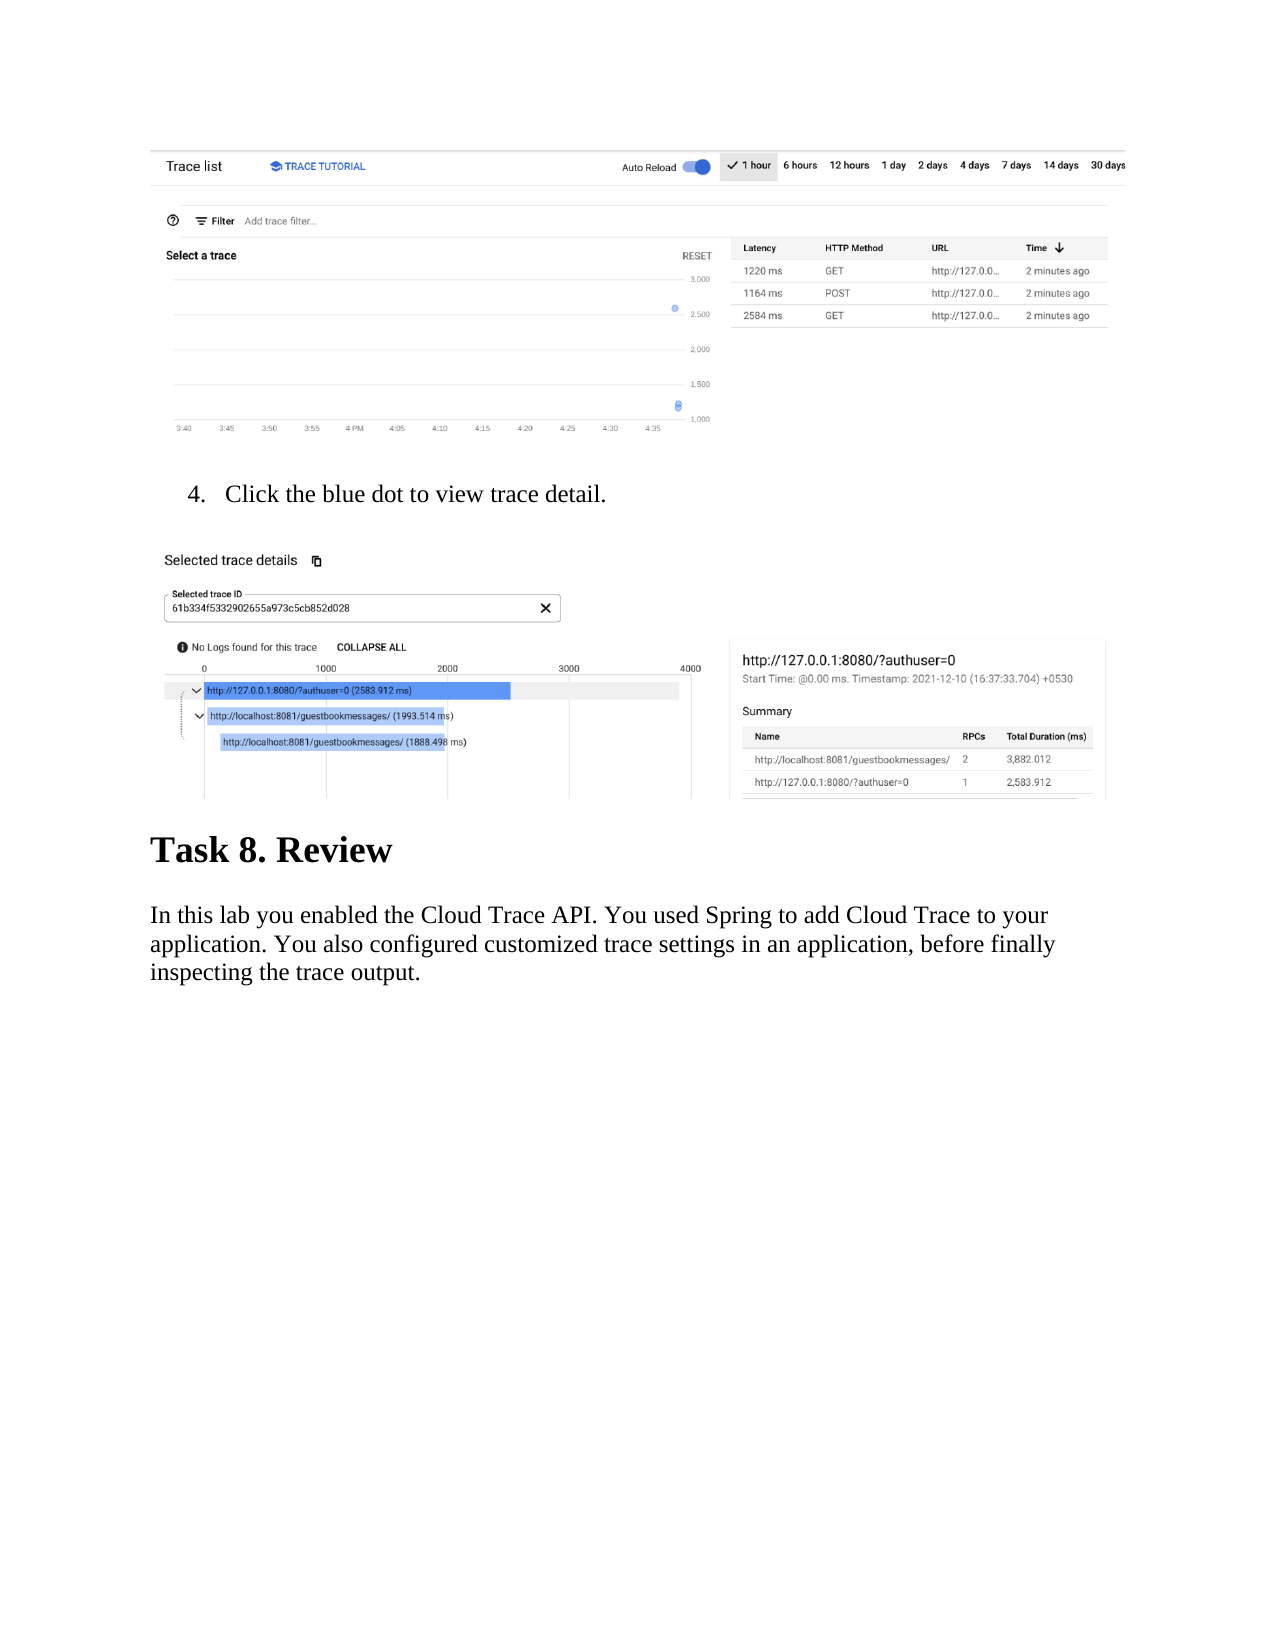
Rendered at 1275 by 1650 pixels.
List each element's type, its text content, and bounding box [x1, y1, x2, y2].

text In this lab you enabled the Cloud Trace API. You used Spring to add Cloud Trace to your application. You also configured customized trace settings in an application, before finally inspecting the trace output. [150, 900, 1125, 986]
text Task 8. Review [150, 828, 1125, 871]
picture [150, 536, 1125, 799]
list Click the blue dot to view trace detail. [187, 479, 1125, 507]
picture [150, 150, 1125, 450]
